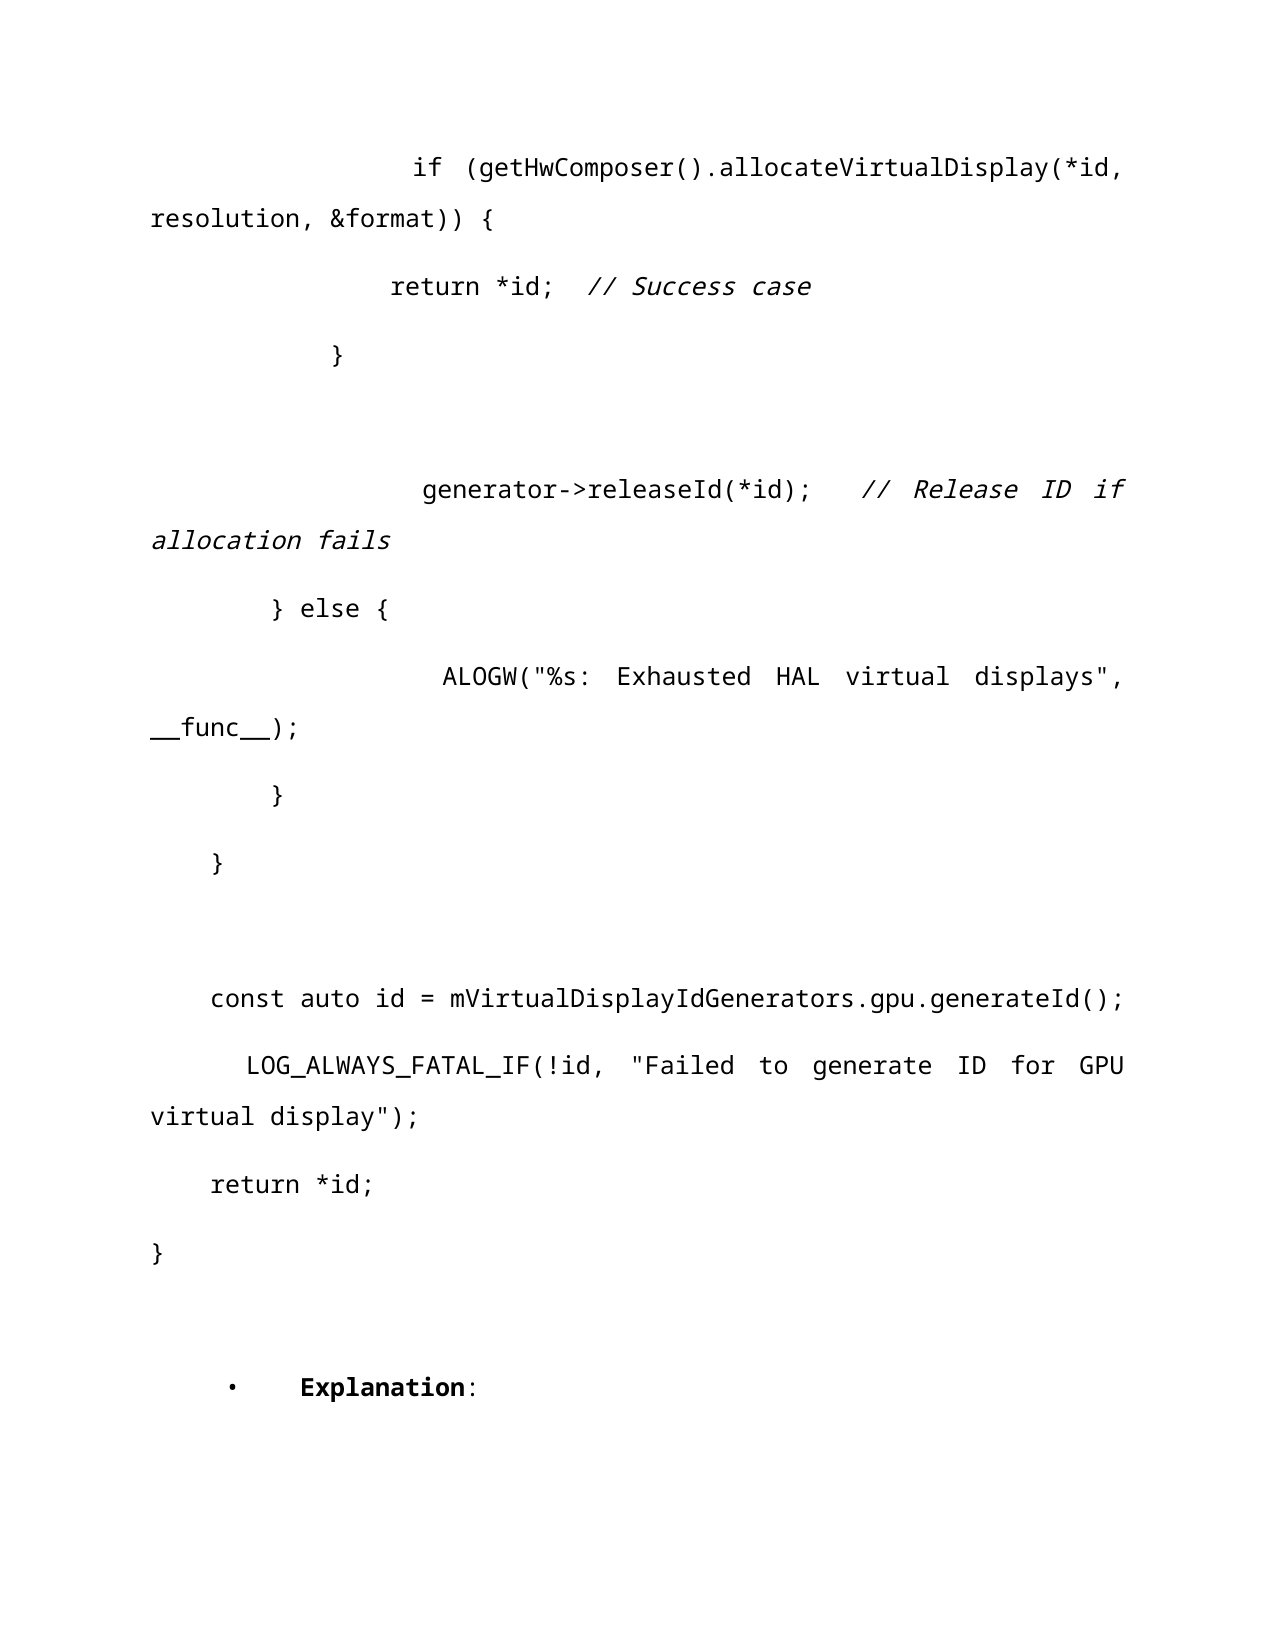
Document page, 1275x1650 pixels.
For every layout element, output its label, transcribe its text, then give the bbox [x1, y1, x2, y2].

text if (getHwComposer().allocateVirtualDisplay(*id, resolution, &format)) { [150, 150, 1125, 235]
text ALOGW("%s: Exhausted HAL virtual displays", __func__); [150, 658, 1125, 743]
text } [150, 845, 1125, 879]
text } [150, 336, 1125, 371]
text LOG_ALWAYS_FATAL_IF(!id, "Failed to generate ID for GPU virtual display"); [150, 1048, 1125, 1133]
text } else { [150, 591, 1125, 625]
text return *id; // Success case [150, 269, 1125, 303]
text } [150, 777, 1125, 811]
text return *id; [150, 1167, 1125, 1201]
text const auto id = mVirtualDisplayIdGenerators.gpu.generateId(); [150, 980, 1125, 1014]
text • Explanation: [150, 1370, 1125, 1404]
text generator->releaseId(*id); // Release ID if allocation fails [150, 472, 1125, 557]
text } [150, 1234, 1125, 1268]
